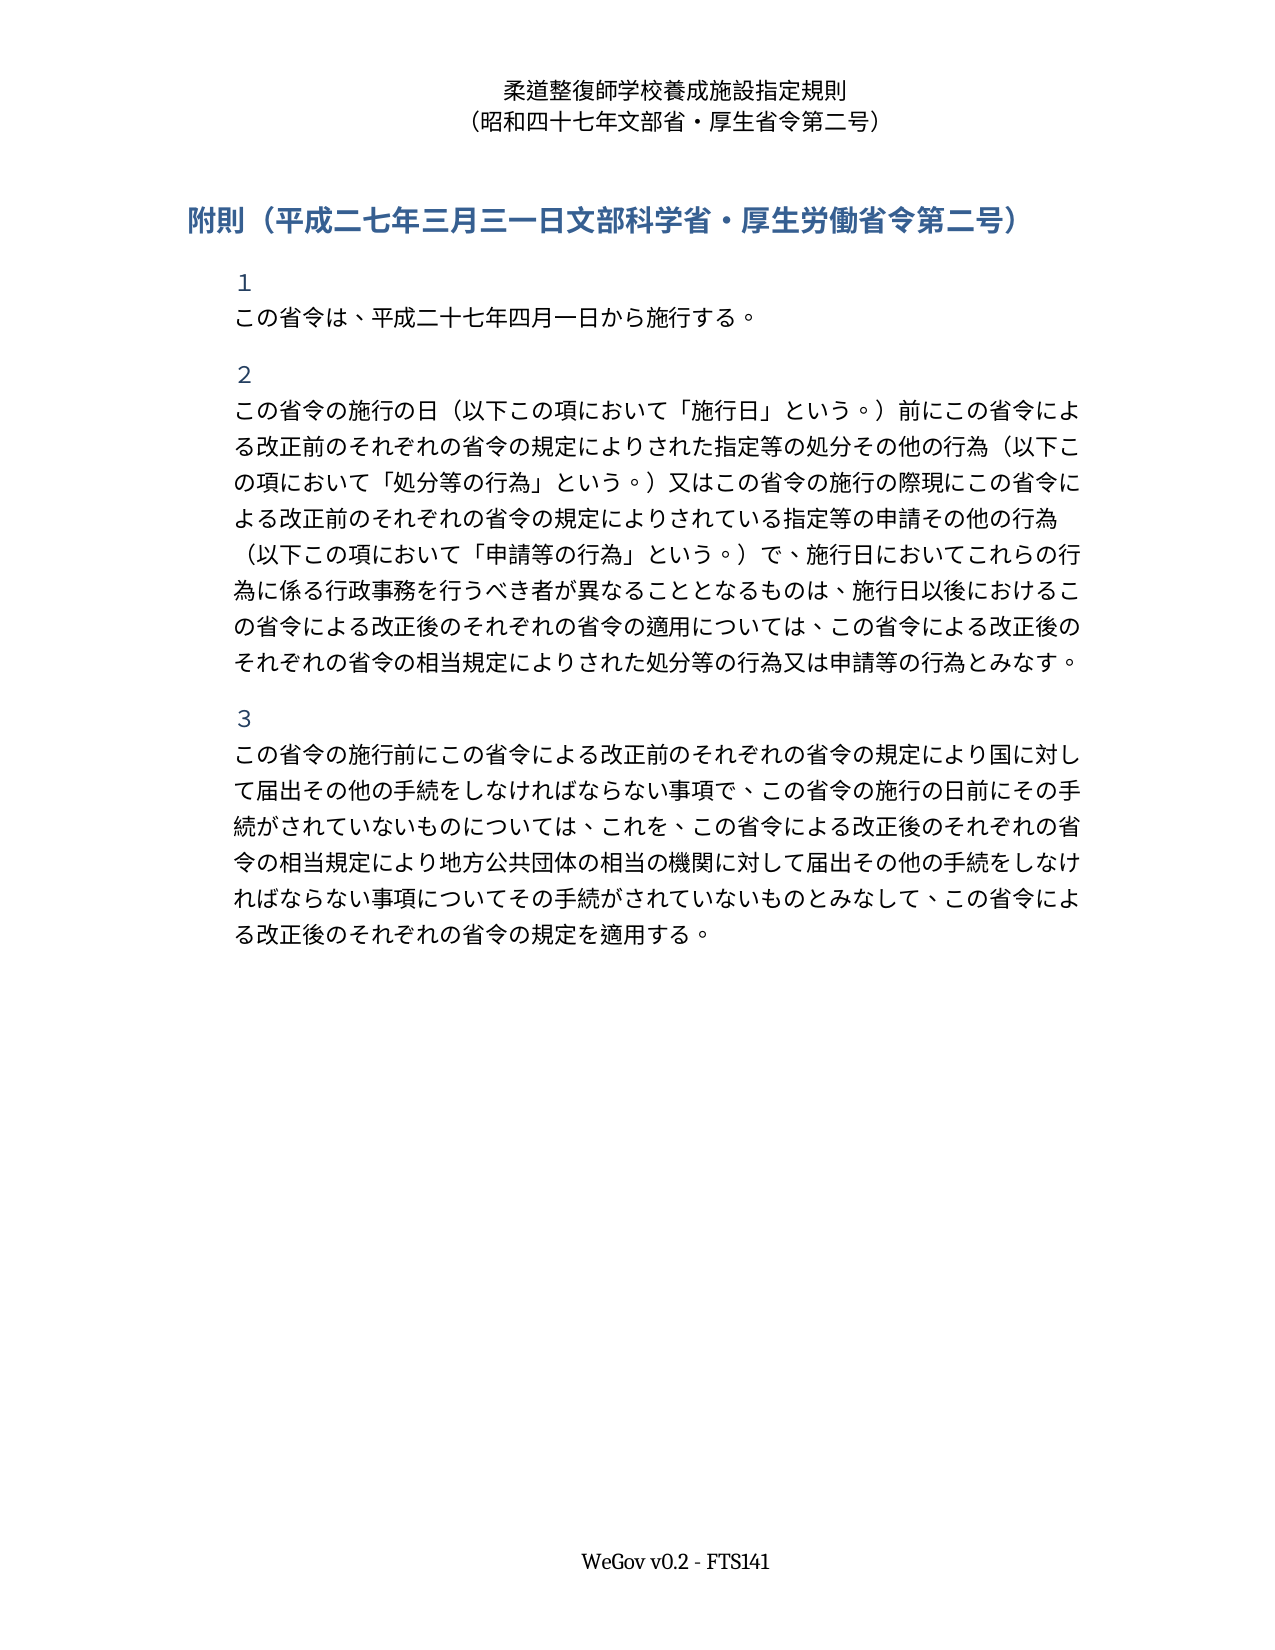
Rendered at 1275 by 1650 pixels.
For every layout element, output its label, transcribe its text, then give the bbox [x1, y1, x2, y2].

text この省令は、平成二十七年四月一日から施行する。 [233, 302, 1087, 334]
text この省令の施行の日（以下この項において「施行日」という。）前にこの省令による改正前のそれぞれの省令の規定によりされた指定等の処分その他の行為（以下この項において「処分等の行為」という。）又はこの省令の施行の際現にこの省令による改正前のそれぞれの省令の規定によりされている指定等の申請その他の行為（以下この項において「申請等の行為」という。）で、施行日においてこれらの行為に係る行政事務を行うべき者が異なることとなるものは、施行日以後におけるこの省令による改正後のそれぞれの省令の適用については、この省令による改正後のそれぞれの省令の相当規定によりされた処分等の行為又は申請等の行為とみなす。 [233, 395, 1087, 678]
subtitle ２ [233, 359, 1087, 390]
text この省令の施行前にこの省令による改正前のそれぞれの省令の規定により国に対して届出その他の手続をしなければならない事項で、この省令の施行の日前にその手続がされていないものについては、これを、この省令による改正後のそれぞれの省令の相当規定により地方公共団体の相当の機関に対して届出その他の手続をしなければならない事項についてその手続がされていないものとみなして、この省令による改正後のそれぞれの省令の規定を適用する。 [233, 739, 1087, 950]
subtitle １ [233, 266, 1087, 298]
subtitle ３ [233, 703, 1087, 735]
subtitle 附則（平成二七年三月三一日文部科学省・厚生労働省令第二号） [187, 200, 1087, 240]
